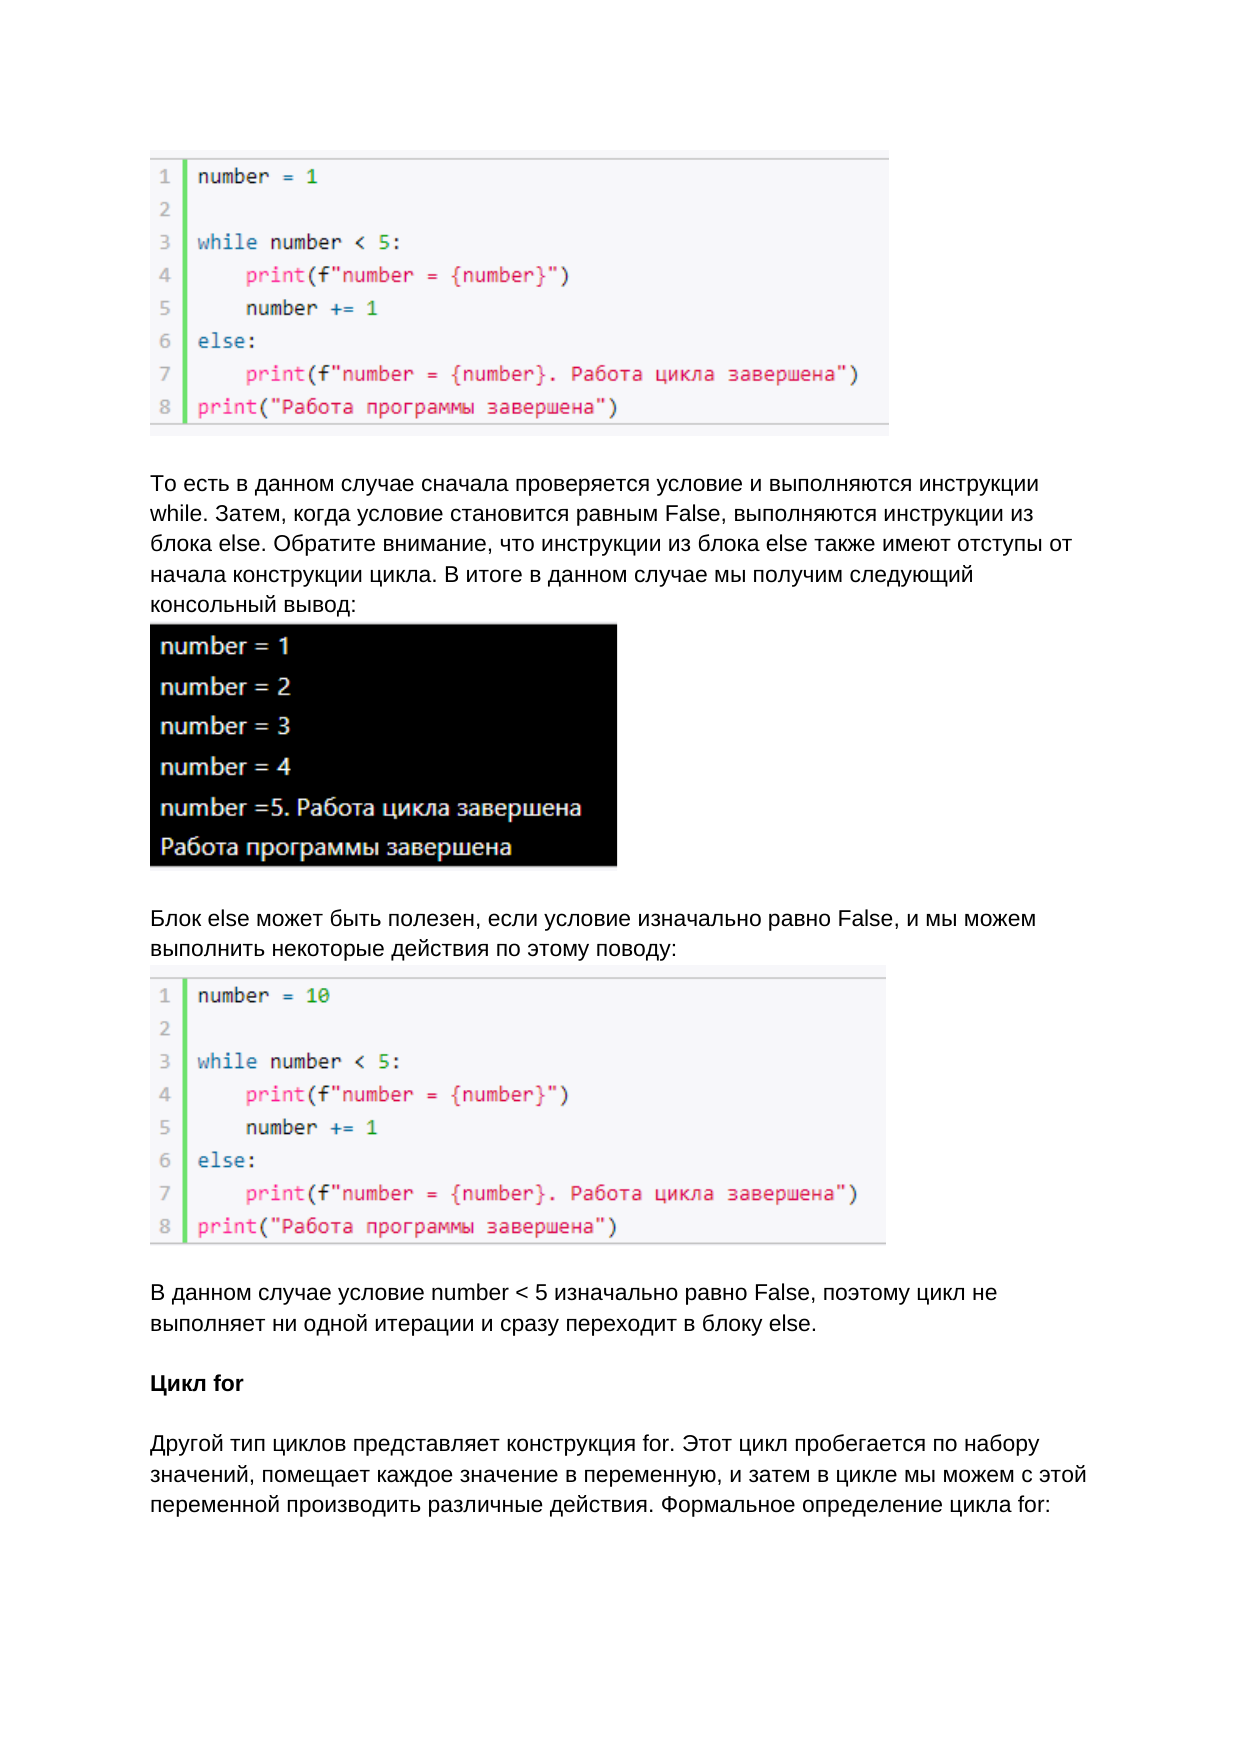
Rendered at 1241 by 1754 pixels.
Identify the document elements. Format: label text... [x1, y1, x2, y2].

text Цикл for [150, 1370, 1090, 1396]
text Другой тип циклов представляет конструкция for. Этот цикл пробегается по набору значений, помещает каждое значение в переменную, и затем в цикле мы можем с этой переменной производить различные действия. Формальное определение цикла for: [150, 1430, 1090, 1517]
text Блок else может быть полезен, если условие изначально равно False, и мы можем выполнить некоторые действия по этому поводу: [150, 905, 1090, 962]
picture [150, 150, 889, 436]
text В данном случае условие number < 5 изначально равно False, поэтому цикл не выполняет ни одной итерации и сразу переходит в блоку else. [150, 1279, 1090, 1336]
picture [150, 965, 886, 1246]
text То есть в данном случае сначала проверяется условие и выполняются инструкции while. Затем, когда условие становится равным False, выполняются инструкции из блока else. Обратите внимание, что инструкции из блока else также имеют отступы от начала конструкции цикла. В итоге в данном случае мы получим следующий консольный вывод: [150, 470, 1090, 617]
picture [150, 621, 618, 871]
